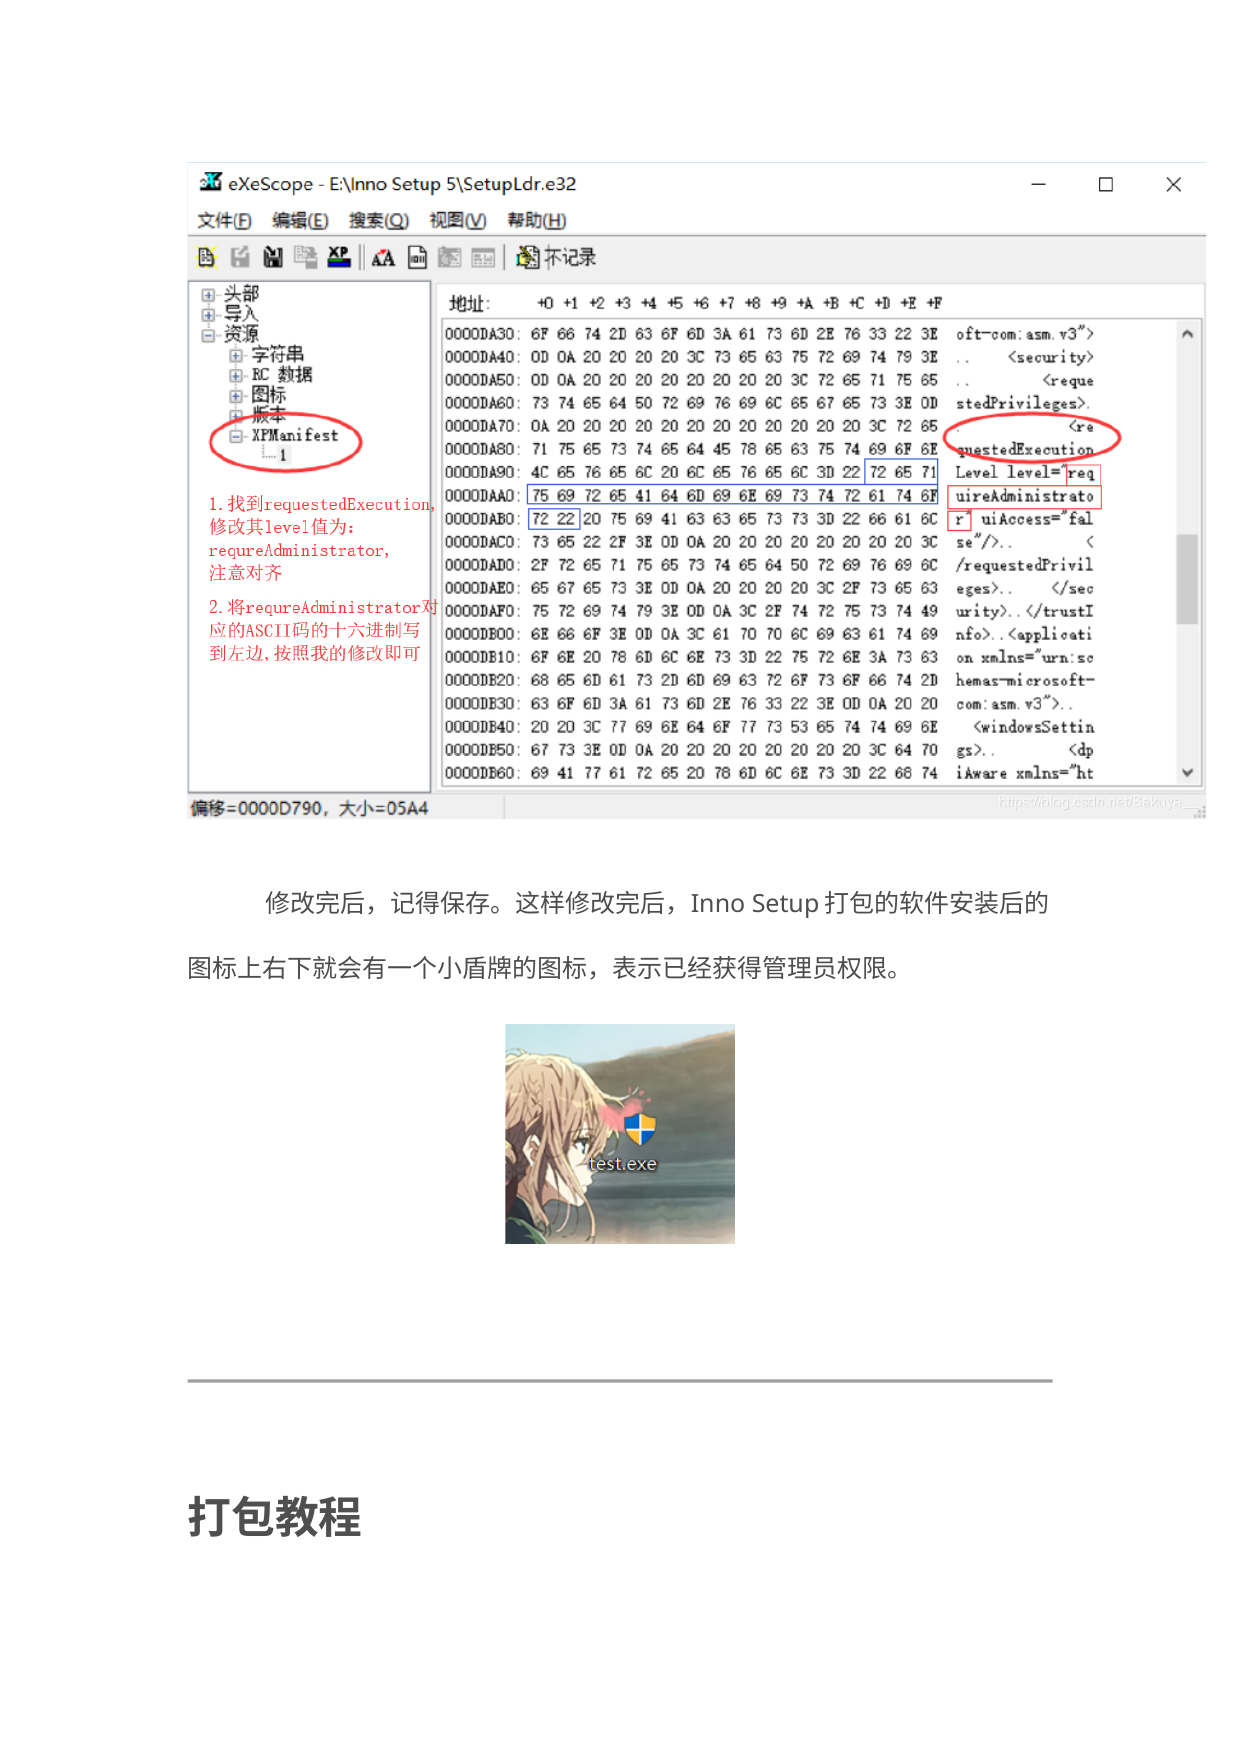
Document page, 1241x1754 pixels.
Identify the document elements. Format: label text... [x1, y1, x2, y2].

picture [505, 1024, 735, 1244]
picture [187, 162, 1207, 819]
subtitle 打包教程 [187, 1482, 1053, 1547]
text 修改完后，记得保存。这样修改完后，Inno Setup打包的软件安装后的图标上右下就会有一个小盾牌的图标，表示已经获得管理员权限。 [187, 869, 1053, 999]
